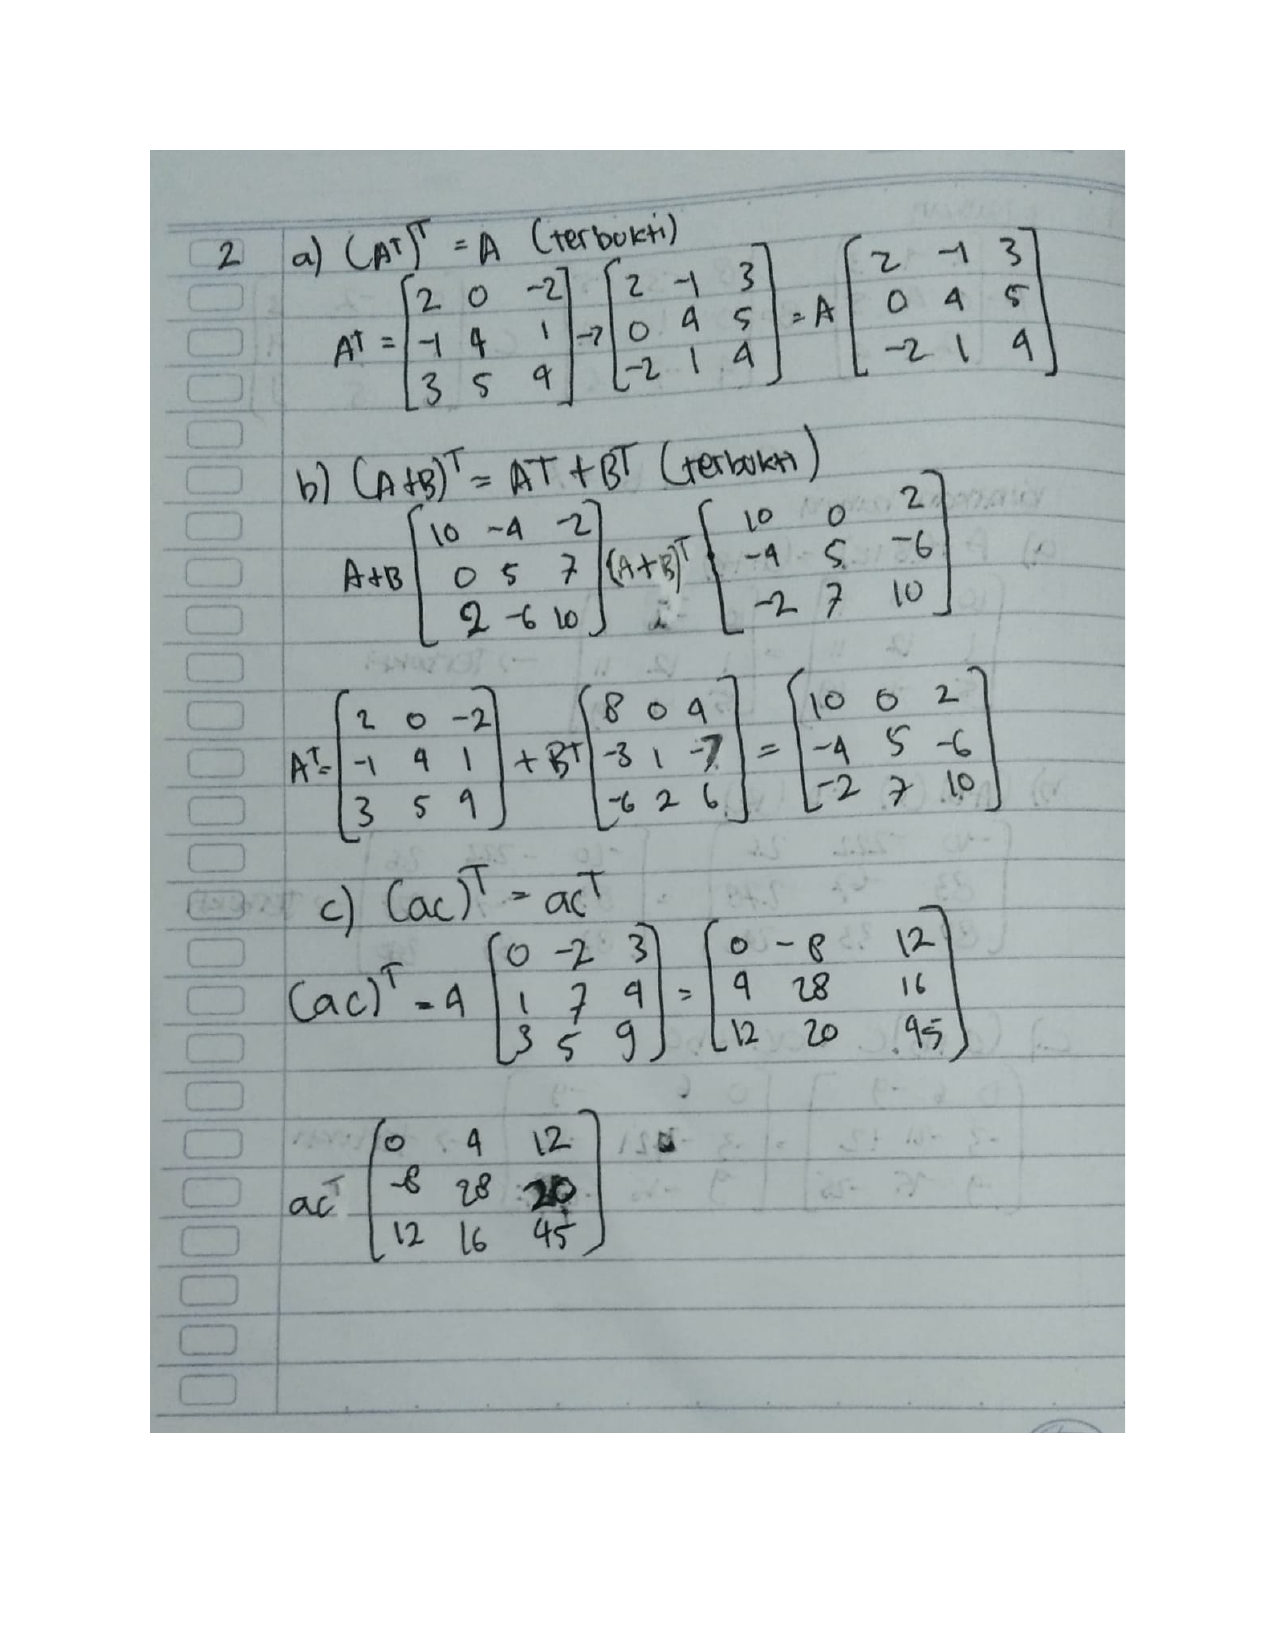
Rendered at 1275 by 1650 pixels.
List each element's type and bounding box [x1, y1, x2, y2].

picture [150, 150, 1125, 1433]
